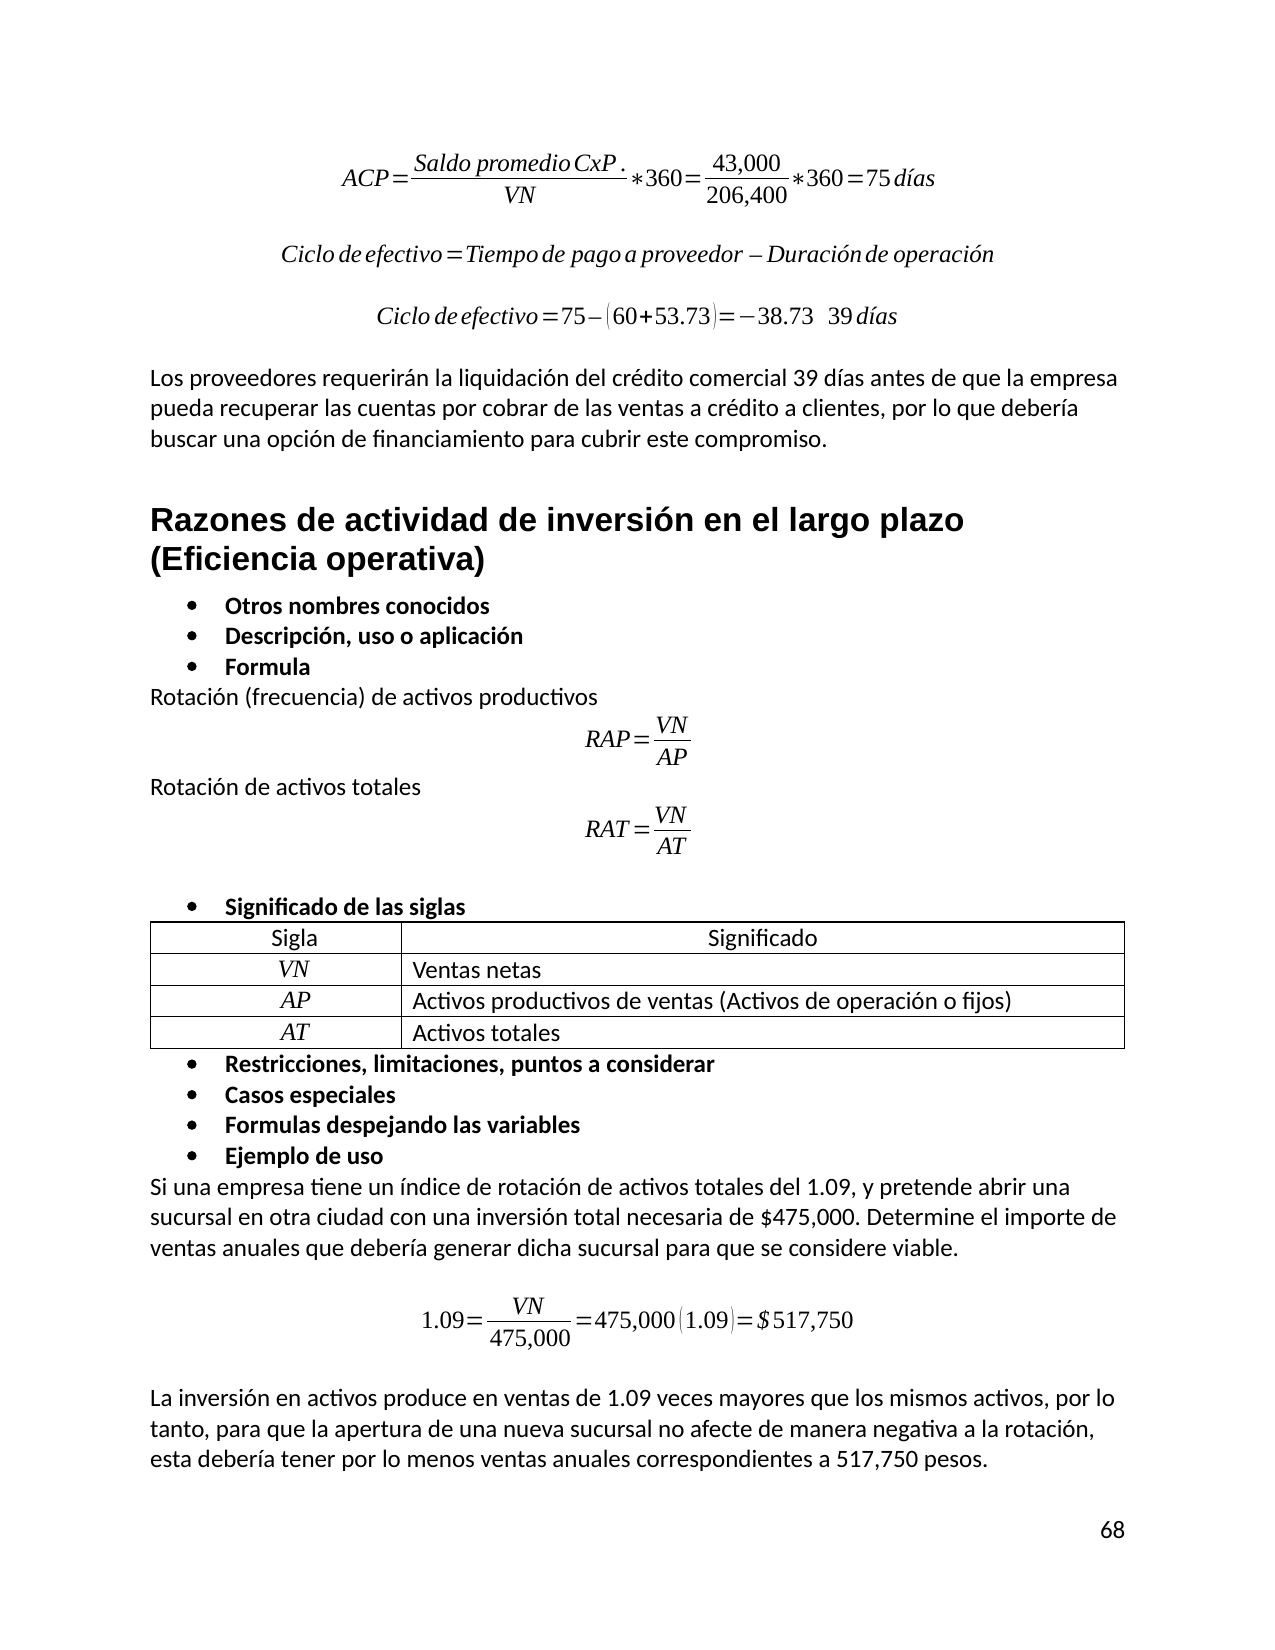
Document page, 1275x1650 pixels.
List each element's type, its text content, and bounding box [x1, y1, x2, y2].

list Casos especiales [187, 1079, 1125, 1110]
table_cell [151, 1017, 401, 1048]
subtitle Razones de actividad de inversión en el largo plazo (Eficiencia operativa) [150, 500, 1125, 577]
text Rotación (frecuencia) de activos productivos [150, 681, 1125, 712]
list Formula [187, 651, 1125, 681]
table_cell [151, 986, 401, 1016]
table_cell Activos totales [402, 1017, 1124, 1048]
text Si una empresa tiene un índice de rotación de activos totales del 1.09, y pretende abrir una sucursal en otra ciudad con una inversión total necesaria de $475,000. Determine el importe de ventas anuales que debería generar dicha sucursal para que se considere viable. [150, 1171, 1125, 1262]
list Formulas despejando las variables [187, 1110, 1125, 1140]
text La inversión en activos produce en ventas de 1.09 veces mayores que los mismos activos, por lo tanto, para que la apertura de una nueva sucursal no afecte de manera negativa a la rotación, esta debería tener por lo menos ventas anuales correspondientes a 517,750 pesos. [150, 1382, 1125, 1474]
list Descripción, uso o aplicación [187, 620, 1125, 651]
table_header Significado [402, 923, 1124, 953]
list Ejemplo de uso [187, 1140, 1125, 1171]
text Los proveedores requerirán la liquidación del crédito comercial 39 días antes de que la empresa pueda recuperar las cuentas por cobrar de las ventas a crédito a clientes, por lo que debería buscar una opción de financiamiento para cubrir este compromiso. [150, 362, 1125, 453]
table_cell Ventas netas [402, 954, 1124, 984]
list Otros nombres conocidos [187, 590, 1125, 620]
list Significado de las siglas [187, 891, 1125, 921]
table_cell [151, 954, 401, 984]
table_header Sigla [151, 923, 401, 953]
list Restricciones, limitaciones, puntos a considerar [187, 1049, 1125, 1079]
text Rotación de activos totales [150, 771, 1125, 801]
table_cell Activos productivos de ventas (Activos de operación o fijos) [402, 986, 1124, 1016]
